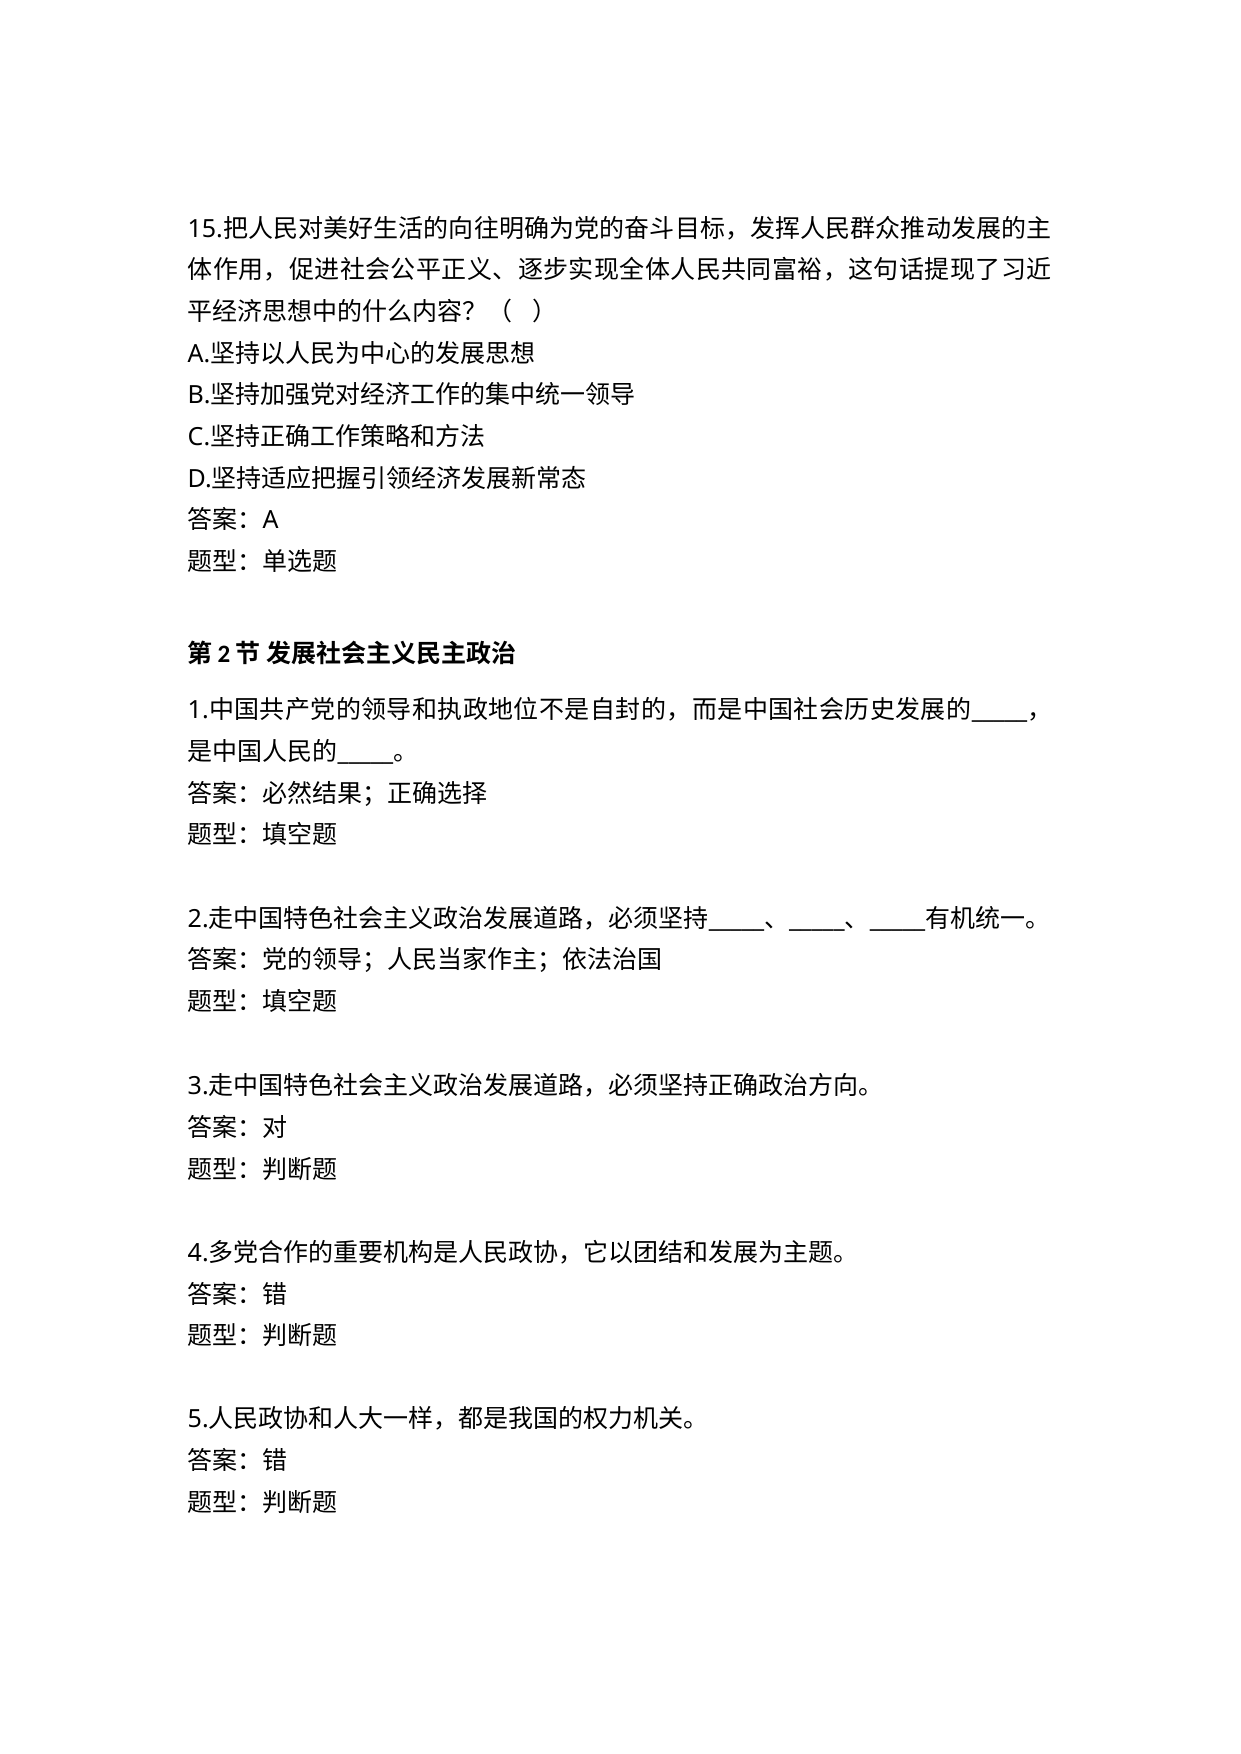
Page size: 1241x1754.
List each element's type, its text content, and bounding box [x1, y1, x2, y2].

text 答案：必然结果；正确选择 [187, 769, 1053, 810]
text C.坚持正确工作策略和方法 [187, 412, 1053, 454]
text 15.把人民对美好生活的向往明确为党的奋斗目标，发挥人民群众推动发展的主体作用，促进社会公平正义、逐步实现全体人民共同富裕，这句话提现了习近平经济思想中的什么内容？（ ） [187, 204, 1053, 329]
text 答案：错 [187, 1435, 1053, 1477]
text 2.走中国特色社会主义政治发展道路，必须坚持_____、_____、_____有机统一。 [187, 894, 1053, 935]
text 1.中国共产党的领导和执政地位不是自封的，而是中国社会历史发展的_____，是中国人民的_____。 [187, 685, 1053, 769]
text A.坚持以人民为中心的发展思想 [187, 329, 1053, 370]
text 3.走中国特色社会主义政治发展道路，必须坚持正确政治方向。 [187, 1060, 1053, 1102]
text 第2节 发展社会主义民主政治 [187, 620, 1053, 685]
text 答案：错 [187, 1269, 1053, 1310]
text 题型：判断题 [187, 1310, 1053, 1352]
text 答案：党的领导；人民当家作主；依法治国 [187, 935, 1053, 977]
text 题型：填空题 [187, 810, 1053, 852]
text B.坚持加强党对经济工作的集中统一领导 [187, 370, 1053, 412]
text 答案：对 [187, 1102, 1053, 1144]
text 5.人民政协和人大一样，都是我国的权力机关。 [187, 1394, 1053, 1435]
text 题型：填空题 [187, 977, 1053, 1019]
text 4.多党合作的重要机构是人民政协，它以团结和发展为主题。 [187, 1227, 1053, 1269]
text 题型：单选题 [187, 537, 1053, 579]
text D.坚持适应把握引领经济发展新常态 [187, 454, 1053, 495]
text 答案：A [187, 495, 1053, 537]
text 题型：判断题 [187, 1144, 1053, 1185]
text 题型：判断题 [187, 1477, 1053, 1519]
